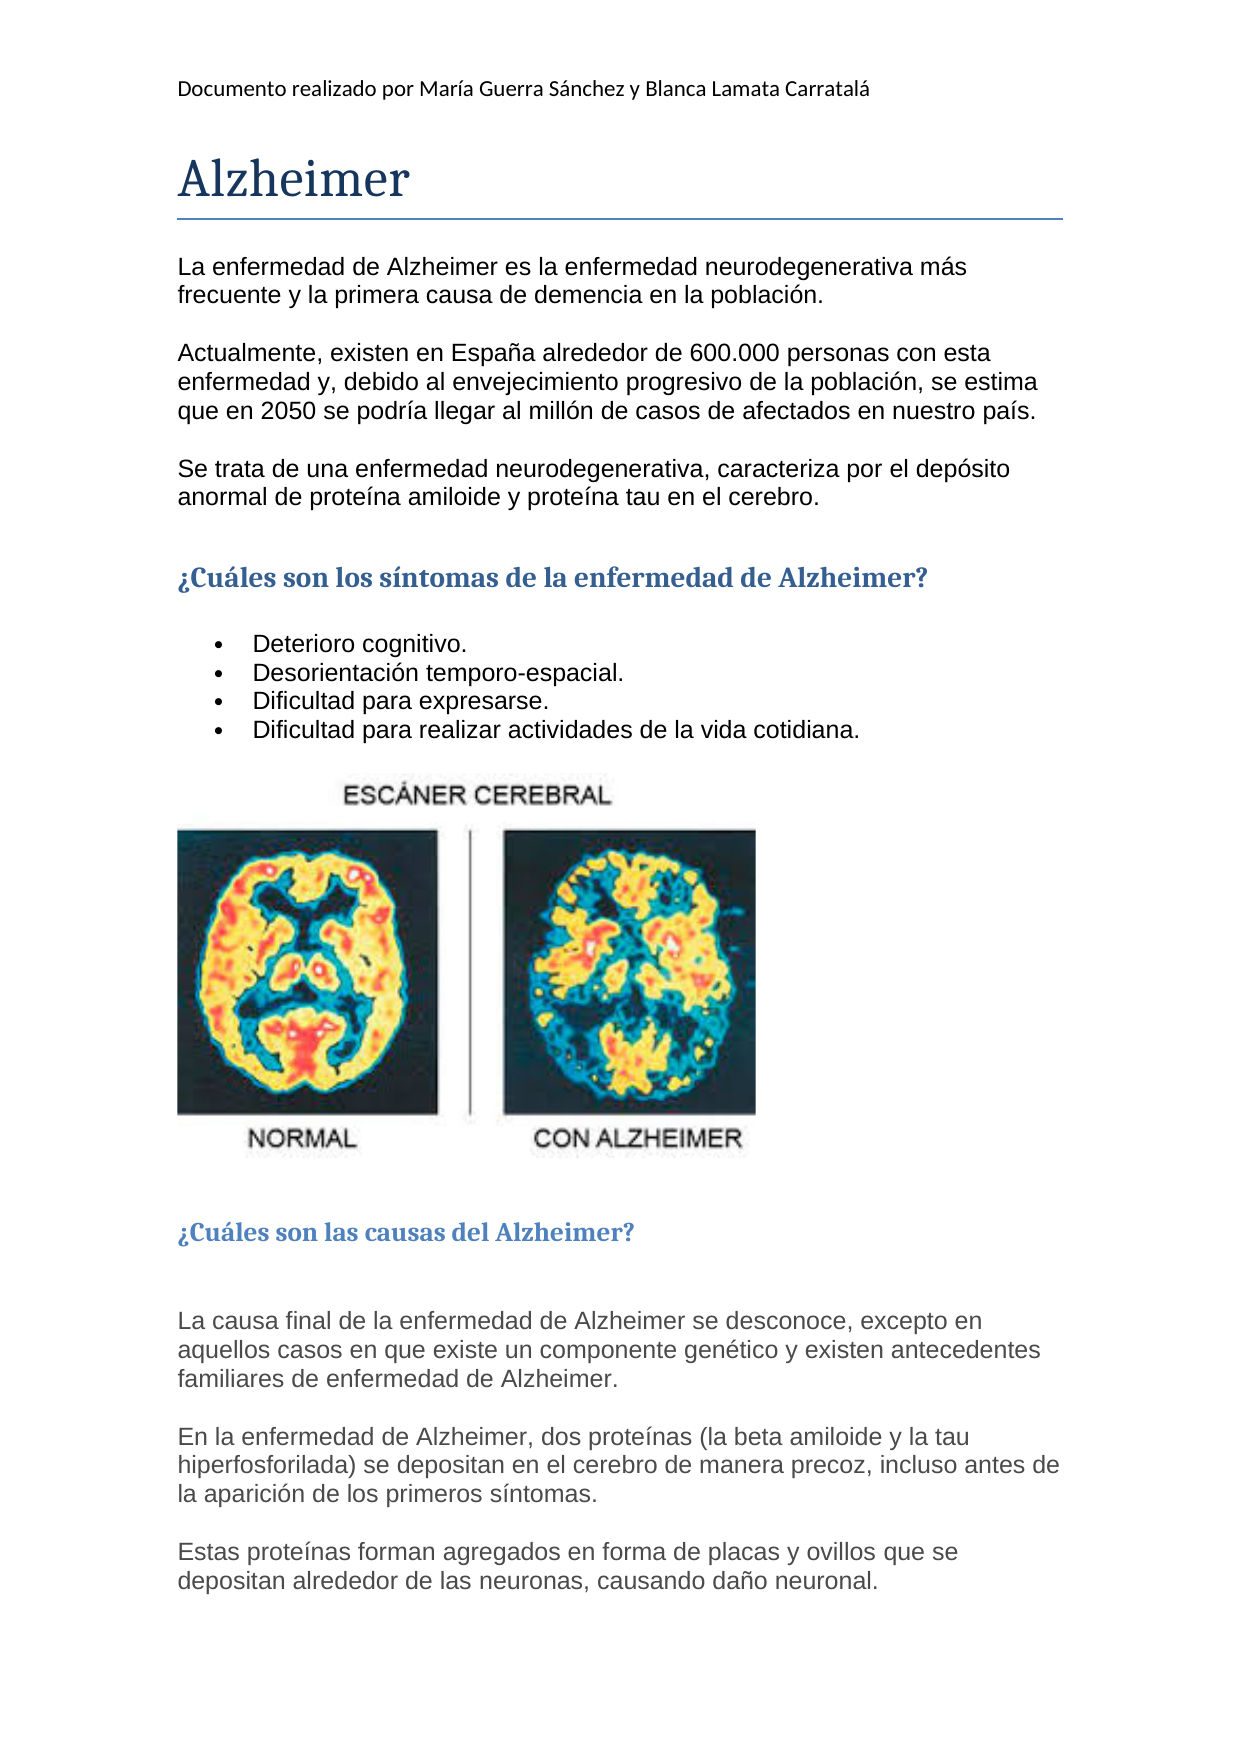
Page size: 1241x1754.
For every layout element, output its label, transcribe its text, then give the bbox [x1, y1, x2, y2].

list Dificultad para realizar actividades de la vida cotidiana. [215, 715, 1063, 744]
text La causa final de la enfermedad de Alzheimer se desconoce, excepto en aquellos casos en que existe un componente genético y existen antecedentes familiares de enfermedad de Alzheimer. [177, 1306, 1063, 1392]
subtitle ¿Cuáles son los síntomas de la enfermedad de Alzheimer? [177, 561, 1063, 595]
list Dificultad para expresarse. [215, 686, 1063, 715]
picture [177, 773, 756, 1158]
text Se trata de una enfermedad neurodegenerativa, caracteriza por el depósito anormal de proteína amiloide y proteína tau en el cerebro. [177, 454, 1063, 511]
text Estas proteínas forman agregados en forma de placas y ovillos que se depositan alrededor de las neuronas, causando daño neuronal. [177, 1537, 1063, 1594]
list Desorientación temporo-espacial. [215, 658, 1063, 686]
text Actualmente, existen en España alrededor de 600.000 personas con esta enfermedad y, debido al envejecimiento progresivo de la población, se estima que en 2050 se podría llegar al millón de casos de afectados en nuestro país. [177, 338, 1063, 424]
list Deterioro cognitivo. [215, 629, 1063, 658]
subtitle ¿Cuáles son las causas del Alzheimer? [177, 1217, 1063, 1249]
text En la enfermedad de Alzheimer, dos proteínas (la beta amiloide y la tau hiperfosforilada) se depositan en el cerebro de manera precoz, incluso antes de la aparición de los primeros síntomas. [177, 1422, 1063, 1508]
title Alzheimer [177, 148, 1063, 218]
text La enfermedad de Alzheimer es la enfermedad neurodegenerativa más frecuente y la primera causa de demencia en la población. [177, 252, 1063, 309]
